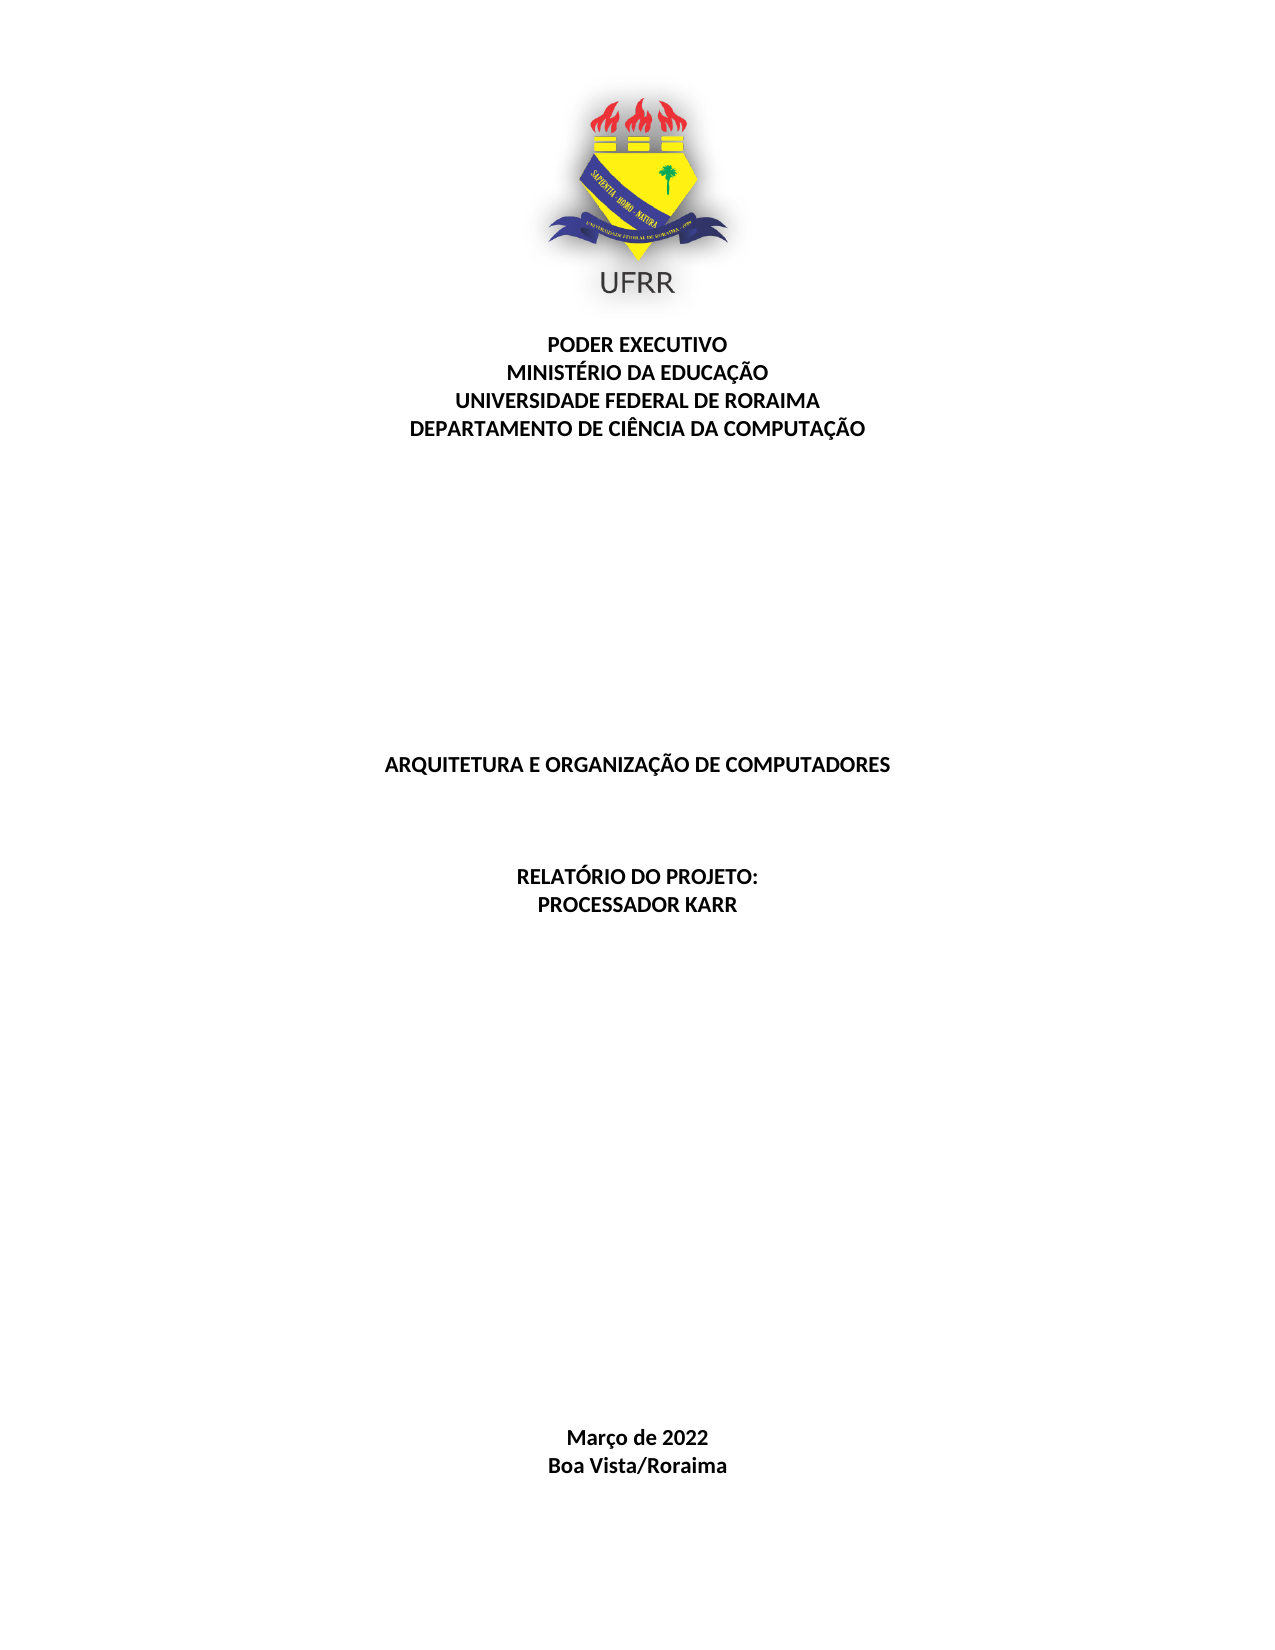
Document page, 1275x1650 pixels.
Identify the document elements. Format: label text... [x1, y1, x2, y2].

text Março de 2022 [177, 1423, 1098, 1451]
text UNIVERSIDADE FEDERAL DE RORAIMA [177, 386, 1098, 414]
text RELATÓRIO DO PROJETO: [177, 862, 1098, 890]
text MINISTÉRIO DA EDUCAÇÃO [177, 358, 1098, 386]
text DEPARTAMENTO DE CIÊNCIA DA COMPUTAÇÃO [177, 414, 1098, 442]
text ARQUITETURA E ORGANIZAÇÃO DE COMPUTADORES [177, 750, 1098, 778]
text PROCESSADOR KARR [177, 890, 1098, 918]
picture [540, 88, 736, 302]
text Boa Vista/Roraima [177, 1451, 1098, 1479]
text PODER EXECUTIVO [177, 330, 1098, 358]
